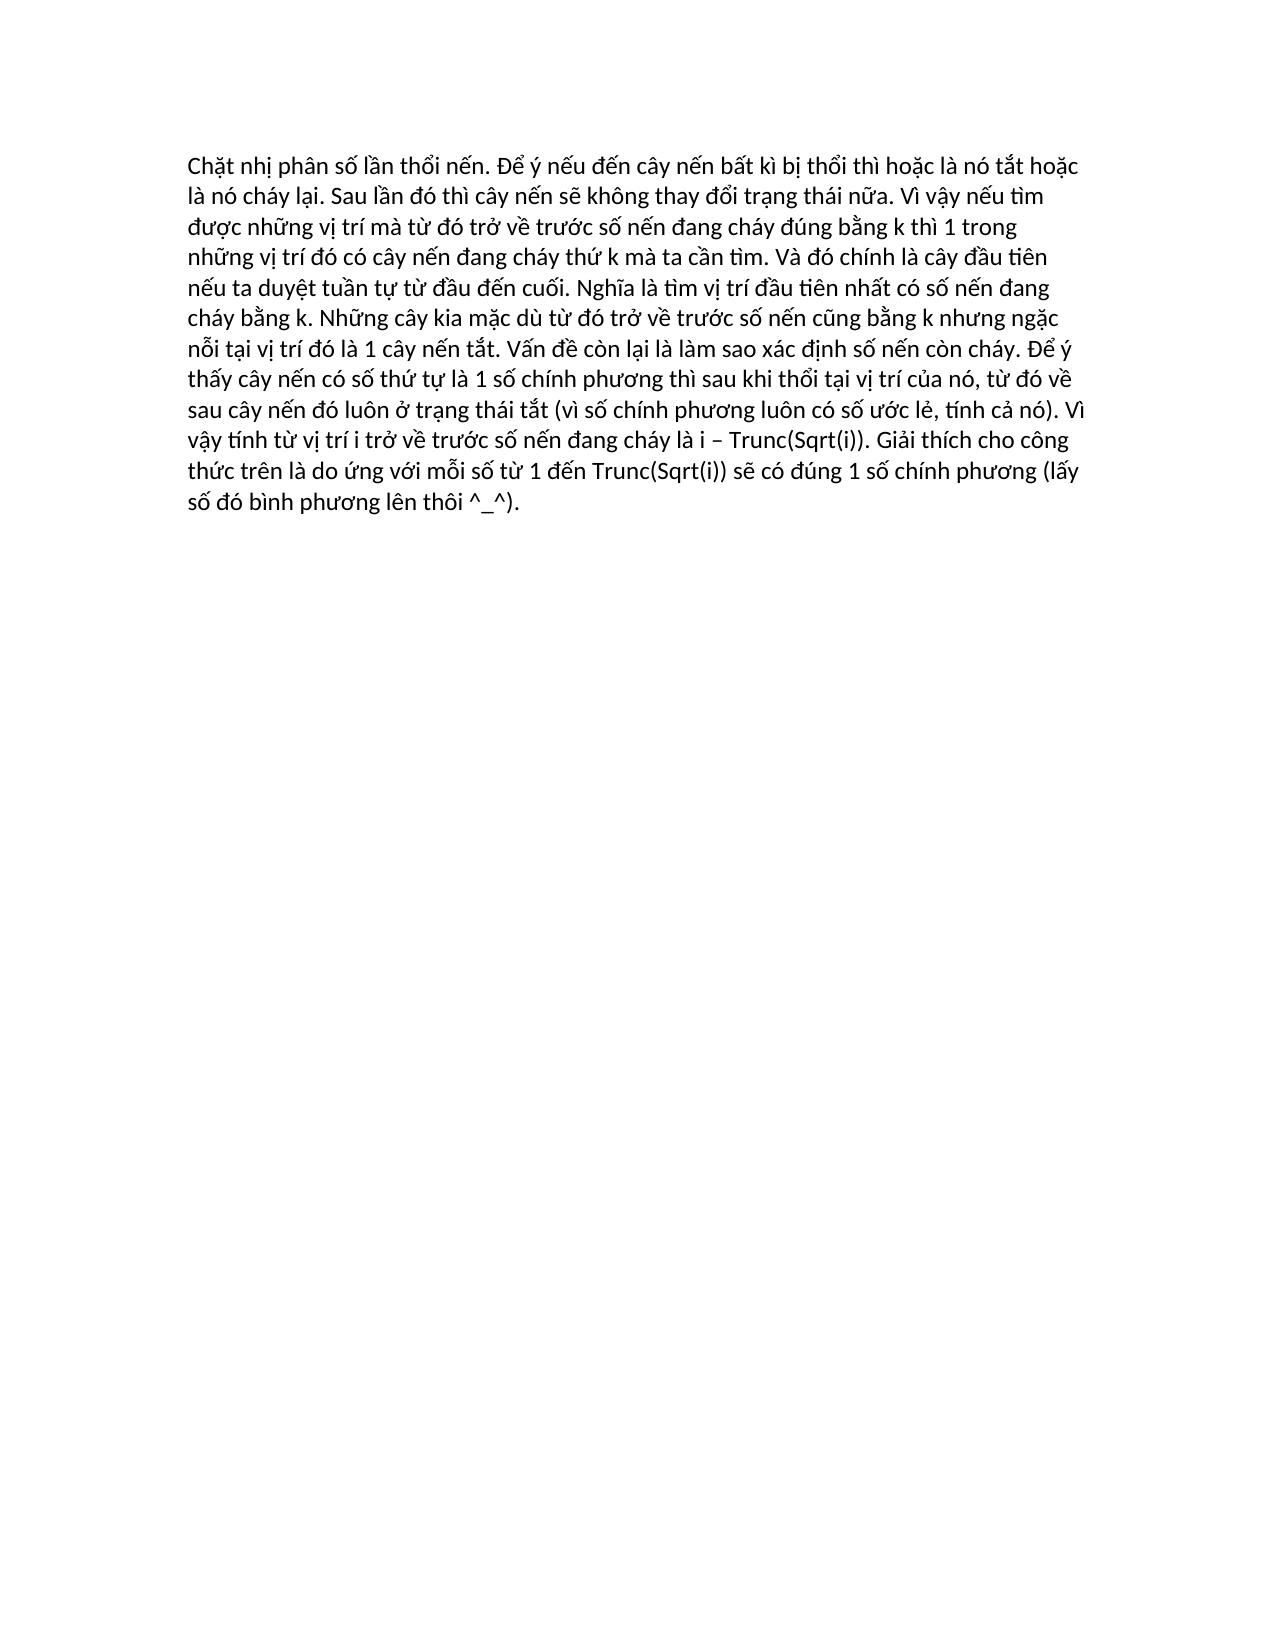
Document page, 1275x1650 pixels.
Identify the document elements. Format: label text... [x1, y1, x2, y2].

text Chặt nhị phân số lần thổi nến. Để ý nếu đến cây nến bất kì bị thổi thì hoặc là nó tắt hoặc là nó cháy lại. Sau lần đó thì cây nến sẽ không thay đổi trạng thái nữa. Vì vậy nếu tìm được những vị trí mà từ đó trở về trước số nến đang cháy đúng bằng k thì 1 trong những vị trí đó có cây nến đang cháy thứ k mà ta cần tìm. Và đó chính là cây đầu tiên nếu ta duyệt tuần tự từ đầu đến cuối. Nghĩa là tìm vị trí đầu tiên nhất có số nến đang cháy bằng k. Những cây kia mặc dù từ đó trở về trước số nến cũng bằng k nhưng ngặc nỗi tại vị trí đó là 1 cây nến tắt. Vấn đề còn lại là làm sao xác định số nến còn cháy. Để ý thấy cây nến có số thứ tự là 1 số chính phương thì sau khi thổi tại vị trí của nó, từ đó về sau cây nến đó luôn ở trạng thái tắt (vì số chính phương luôn có số ước lẻ, tính cả nó). Vì vậy tính từ vị trí i trở về trước số nến đang cháy là i – Trunc(Sqrt(i)). Giải thích cho công thức trên là do ứng với mỗi số từ 1 đến Trunc(Sqrt(i)) sẽ có đúng 1 số chính phương (lấy số đó bình phương lên thôi ^_^). [187, 150, 1087, 516]
